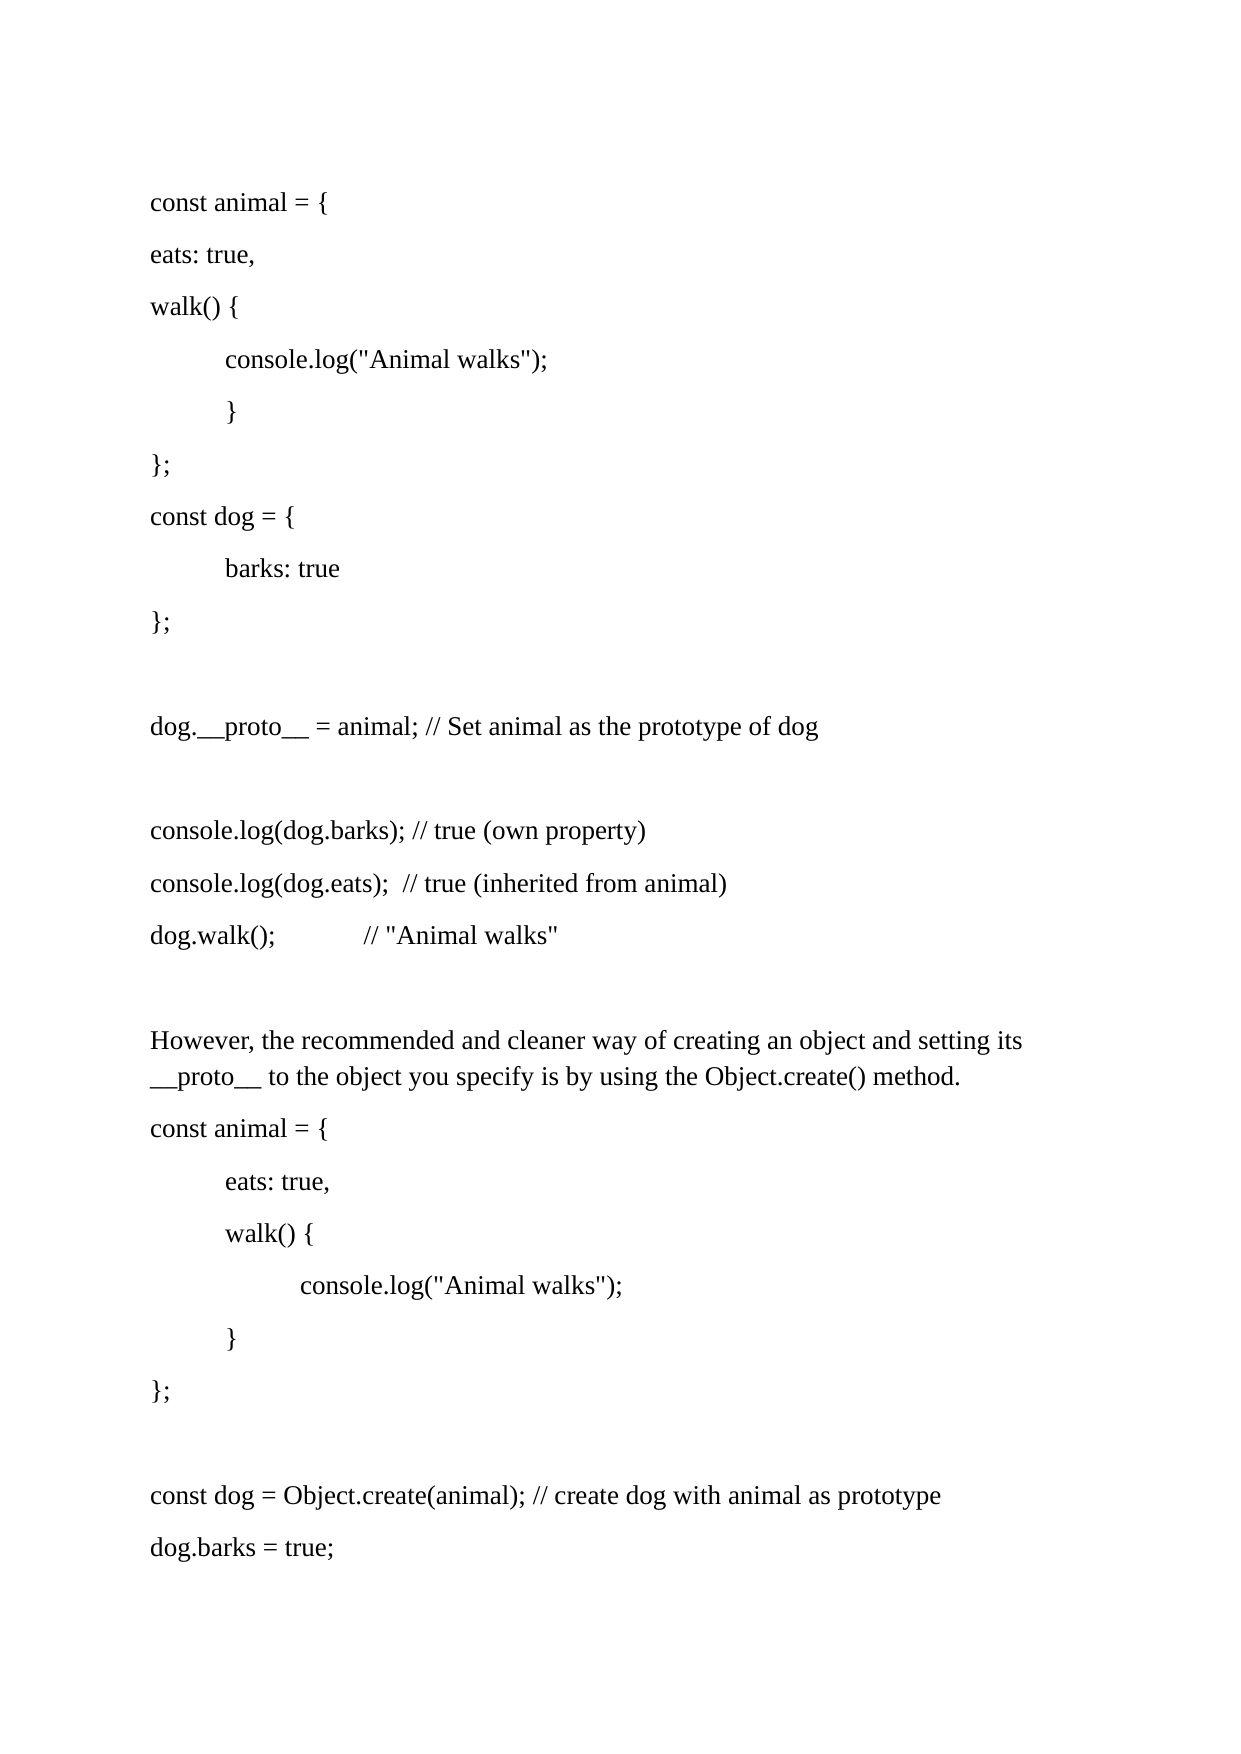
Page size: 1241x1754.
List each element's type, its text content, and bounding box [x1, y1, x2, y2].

text }; [150, 605, 1090, 636]
text console.log("Animal walks"); [150, 1269, 1090, 1301]
text }; [150, 1374, 1090, 1405]
text } [150, 1322, 1090, 1353]
text }; [150, 448, 1090, 479]
text dog.walk(); // "Animal walks" [150, 919, 1090, 950]
text const dog = Object.create(animal); // create dog with animal as prototype [150, 1479, 1090, 1510]
text dog.__proto__ = animal; // Set animal as the prototype of dog [150, 710, 1090, 741]
text walk() { [150, 291, 1090, 322]
text eats: true, [150, 1164, 1090, 1196]
text const animal = { [150, 150, 1090, 217]
text console.log(dog.eats); // true (inherited from animal) [150, 867, 1090, 898]
text dog.barks = true; [150, 1531, 1090, 1562]
text eats: true, [150, 238, 1090, 269]
text console.log(dog.barks); // true (own property) [150, 814, 1090, 846]
text However, the recommended and cleaner way of creating an object and setting its __proto__ to the object you specify is by using the Object.create() method. [150, 1024, 1090, 1091]
text const animal = { [150, 1112, 1090, 1143]
text } [150, 395, 1090, 426]
text console.log("Animal walks"); [150, 343, 1090, 374]
text barks: true [150, 552, 1090, 584]
text const dog = { [150, 500, 1090, 531]
text walk() { [150, 1217, 1090, 1248]
